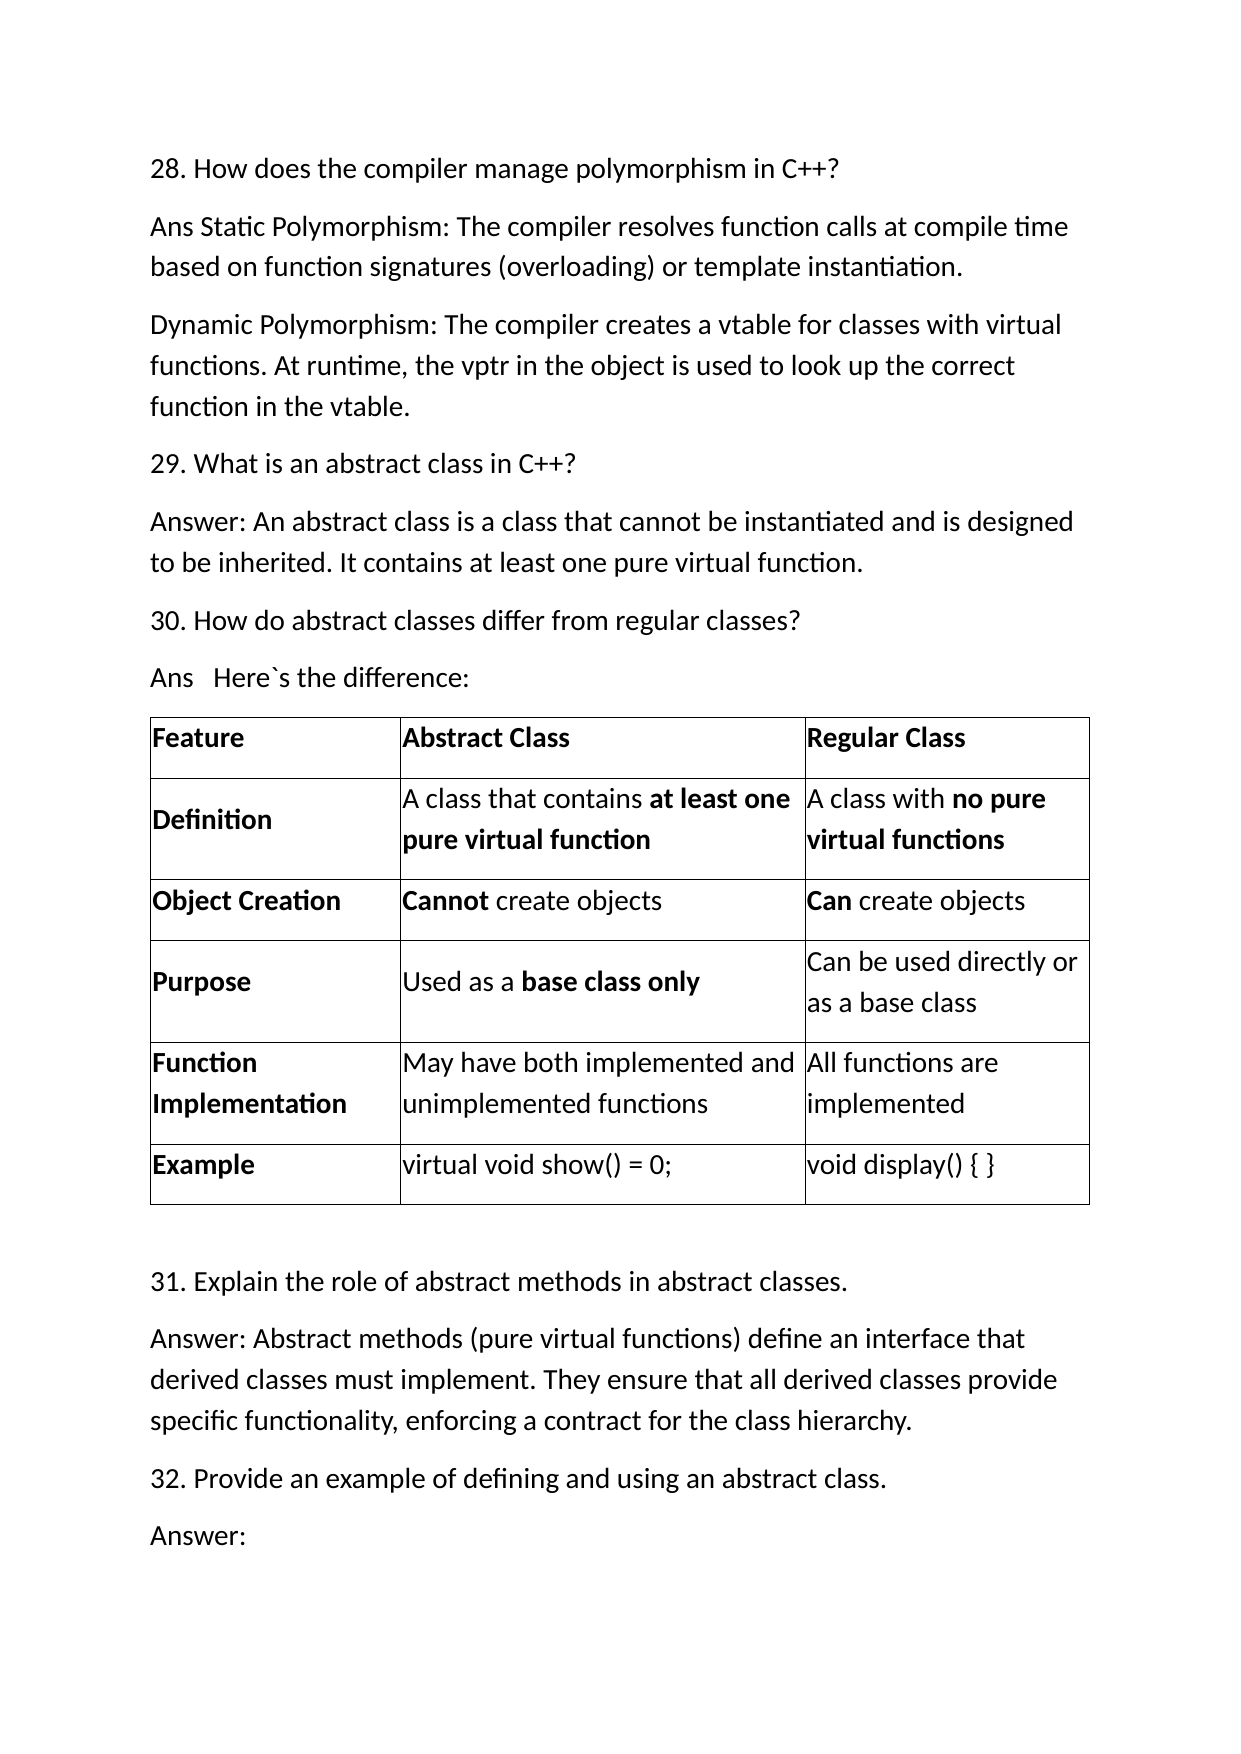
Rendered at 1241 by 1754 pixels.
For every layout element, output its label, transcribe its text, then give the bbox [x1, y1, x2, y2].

table_cell All functions are implemented [806, 1043, 1089, 1143]
text 32. Provide an example of defining and using an abstract class. [150, 1460, 1090, 1496]
table_cell Example [151, 1145, 400, 1204]
table_cell A class with no pure virtual functions [806, 779, 1089, 879]
text Answer: Abstract methods (pure virtual functions) define an interface that derived classes must implement. They ensure that all derived classes provide specific functionality, enforcing a contract for the class hierarchy. [150, 1320, 1090, 1438]
text 31. Explain the role of abstract methods in abstract classes. [150, 1263, 1090, 1298]
text Answer: [150, 1517, 1090, 1553]
text Ans Static Polymorphism: The compiler resolves function calls at compile time based on function signatures (overloading) or template instantiation. [150, 208, 1090, 284]
table_cell virtual void show() = 0; [401, 1145, 805, 1204]
table_header Abstract Class [401, 718, 805, 778]
table_cell Can create objects [806, 880, 1089, 940]
table_cell Purpose [151, 941, 400, 1042]
text 28. How does the compiler manage polymorphism in C++? [150, 150, 1090, 186]
table_header Feature [151, 718, 400, 778]
table_cell May have both implemented and unimplemented functions [401, 1043, 805, 1143]
table_cell Function Implementation [151, 1043, 400, 1143]
text 30. How do abstract classes differ from regular classes? [150, 602, 1090, 637]
table_cell Object Creation [151, 880, 400, 940]
table_cell Definition [151, 779, 400, 879]
table_cell Can be used directly or as a base class [806, 941, 1089, 1042]
table_cell void display() { } [806, 1145, 1089, 1204]
table_cell A class that contains at least one pure virtual function [401, 779, 805, 879]
table_cell Used as a base class only [401, 941, 805, 1042]
text Answer: An abstract class is a class that cannot be instantiated and is designed to be inherited. It contains at least one pure virtual function. [150, 503, 1090, 580]
text 29. What is an abstract class in C++? [150, 446, 1090, 481]
table_header Regular Class [806, 718, 1089, 778]
text Ans Here`s the difference: [150, 659, 1090, 695]
table_cell Cannot create objects [401, 880, 805, 940]
text Dynamic Polymorphism: The compiler creates a vtable for classes with virtual functions. At runtime, the vptr in the object is used to look up the correct function in the vtable. [150, 306, 1090, 424]
